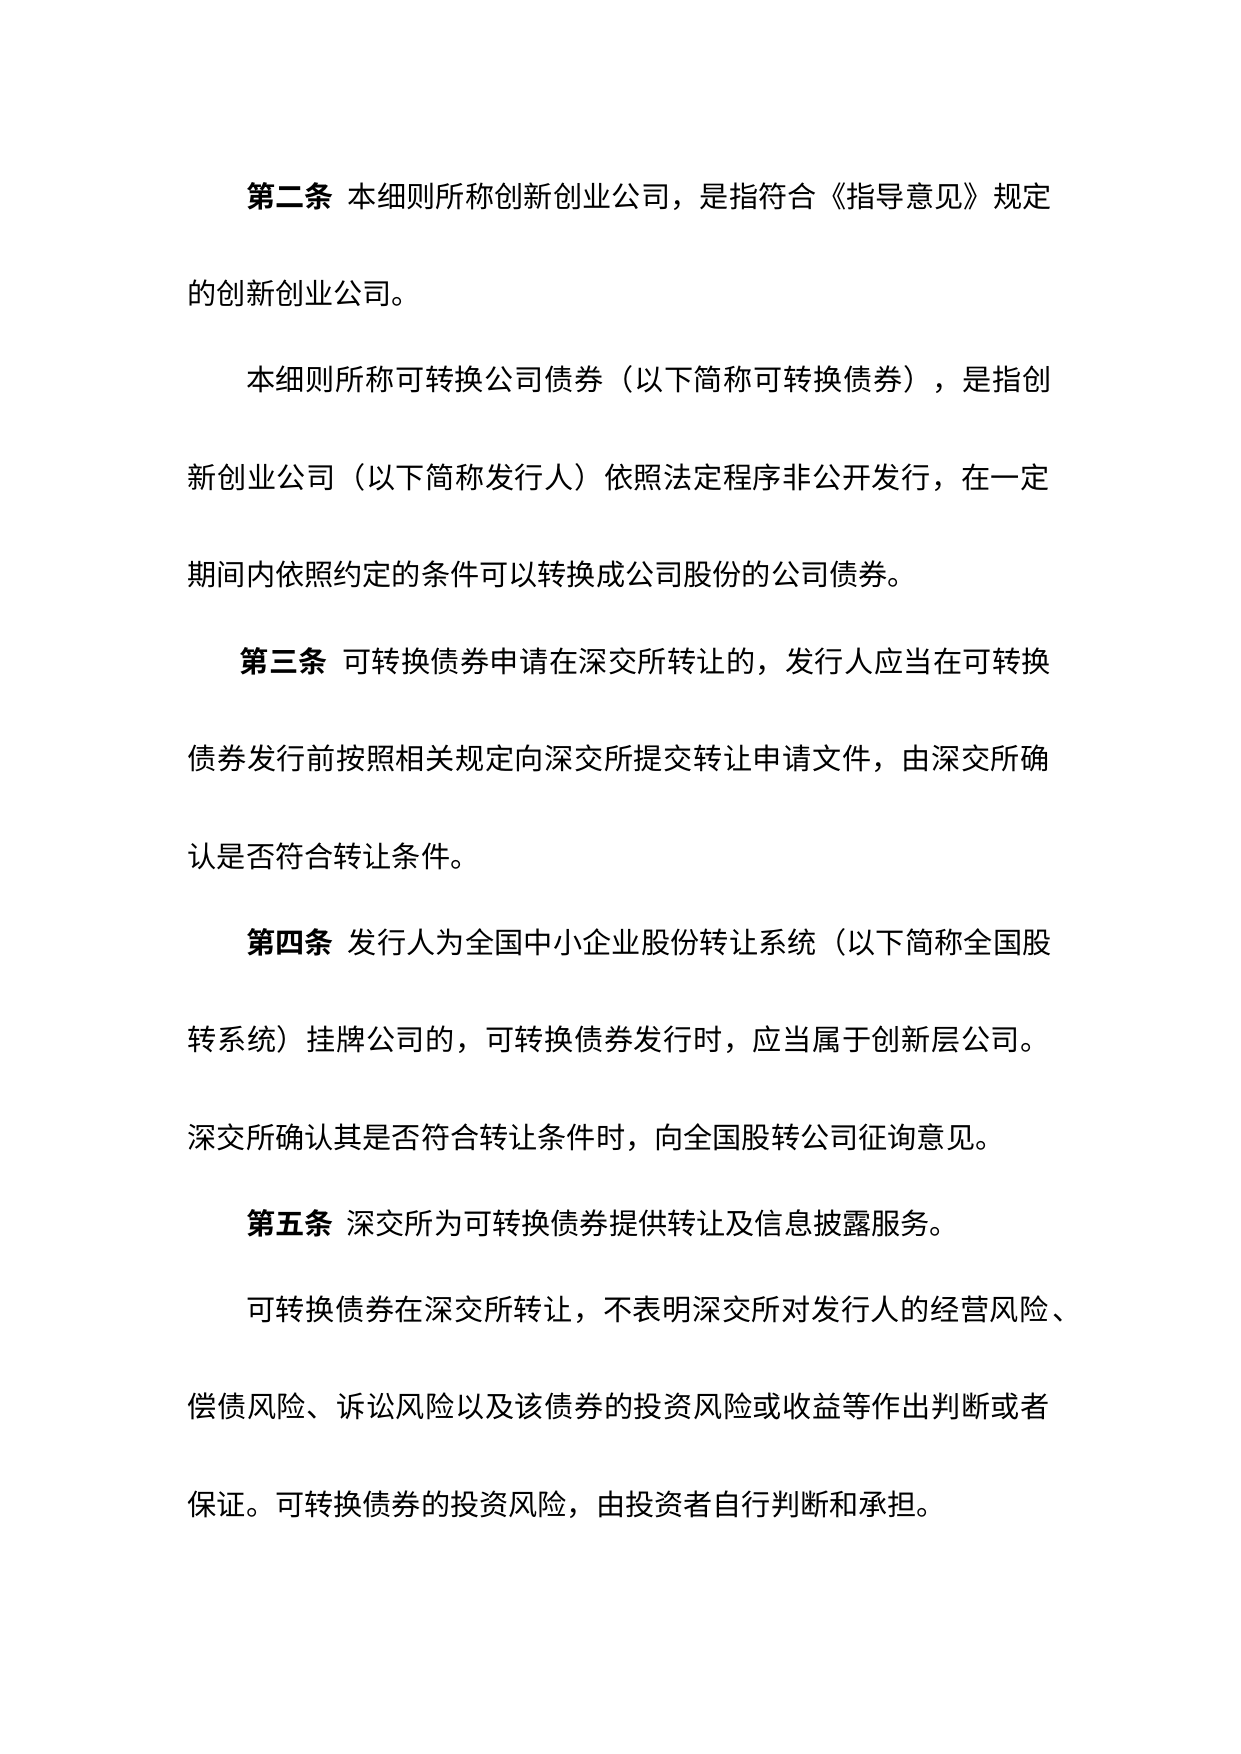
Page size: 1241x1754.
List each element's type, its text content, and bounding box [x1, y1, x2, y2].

text 本细则所称可转换公司债券（以下简称可转换债券），是指创新创业公司（以下简称发行人）依照法定程序非公开发行，在一定期间内依照约定的条件可以转换成公司股份的公司债券。 [187, 346, 1053, 606]
text 第三条 可转换债券申请在深交所转让的，发行人应当在可转换债券发行前按照相关规定向深交所提交转让申请文件，由深交所确认是否符合转让条件。 [187, 627, 1053, 887]
text 第五条 深交所为可转换债券提供转让及信息披露服务。 [187, 1189, 1053, 1254]
text 可转换债券在深交所转让，不表明深交所对发行人的经营风险、偿债风险、诉讼风险以及该债券的投资风险或收益等作出判断或者保证。可转换债券的投资风险，由投资者自行判断和承担。 [187, 1275, 1053, 1535]
text 第二条 本细则所称创新创业公司，是指符合《指导意见》规定的创新创业公司。 [187, 162, 1053, 324]
text 第四条 发行人为全国中小企业股份转让系统（以下简称全国股转系统）挂牌公司的，可转换债券发行时，应当属于创新层公司。深交所确认其是否符合转让条件时，向全国股转公司征询意见。 [187, 908, 1053, 1168]
